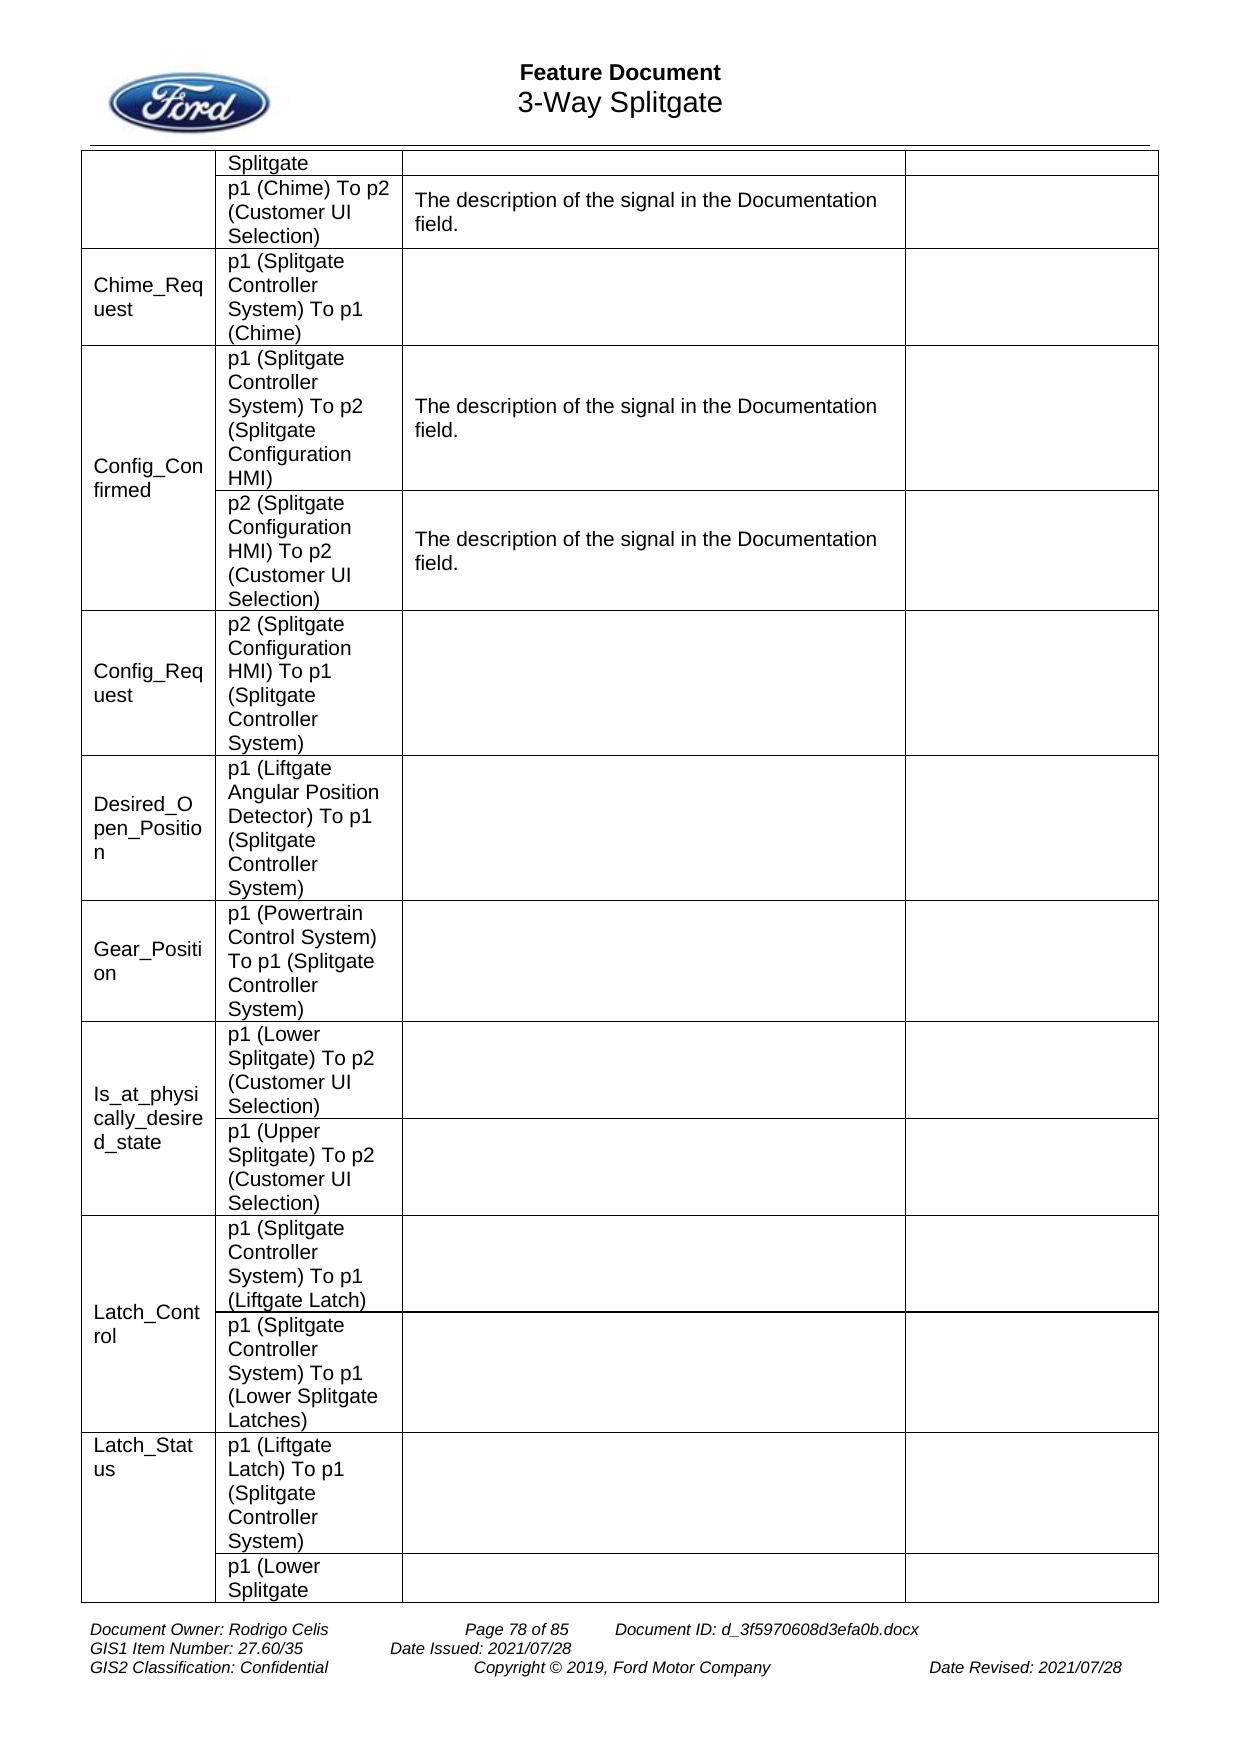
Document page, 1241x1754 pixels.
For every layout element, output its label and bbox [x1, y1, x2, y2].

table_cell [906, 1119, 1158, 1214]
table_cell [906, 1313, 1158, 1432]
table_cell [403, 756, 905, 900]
picture [89, 53, 290, 150]
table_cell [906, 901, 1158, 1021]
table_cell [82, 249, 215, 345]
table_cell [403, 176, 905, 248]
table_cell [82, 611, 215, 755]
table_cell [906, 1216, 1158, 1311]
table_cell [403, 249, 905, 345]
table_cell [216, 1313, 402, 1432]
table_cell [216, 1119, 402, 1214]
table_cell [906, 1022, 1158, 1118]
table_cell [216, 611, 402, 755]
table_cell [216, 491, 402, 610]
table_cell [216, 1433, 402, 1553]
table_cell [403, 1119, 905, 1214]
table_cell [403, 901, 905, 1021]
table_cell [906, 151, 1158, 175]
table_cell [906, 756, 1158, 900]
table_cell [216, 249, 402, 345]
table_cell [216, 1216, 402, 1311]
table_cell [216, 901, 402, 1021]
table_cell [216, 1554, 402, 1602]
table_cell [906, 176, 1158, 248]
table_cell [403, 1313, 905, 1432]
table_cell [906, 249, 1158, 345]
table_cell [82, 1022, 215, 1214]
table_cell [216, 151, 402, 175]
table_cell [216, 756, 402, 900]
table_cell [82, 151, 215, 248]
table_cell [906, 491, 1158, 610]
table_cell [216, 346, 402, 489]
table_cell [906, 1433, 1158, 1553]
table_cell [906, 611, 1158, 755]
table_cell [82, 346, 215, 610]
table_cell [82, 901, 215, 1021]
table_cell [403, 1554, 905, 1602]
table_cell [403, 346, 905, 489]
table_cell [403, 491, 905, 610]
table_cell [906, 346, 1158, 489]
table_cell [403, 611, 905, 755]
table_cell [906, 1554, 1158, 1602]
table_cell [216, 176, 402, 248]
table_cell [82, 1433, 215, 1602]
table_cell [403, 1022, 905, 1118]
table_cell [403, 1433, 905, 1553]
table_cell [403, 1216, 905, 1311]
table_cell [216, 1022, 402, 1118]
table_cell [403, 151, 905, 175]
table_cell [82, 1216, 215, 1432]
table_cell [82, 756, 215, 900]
